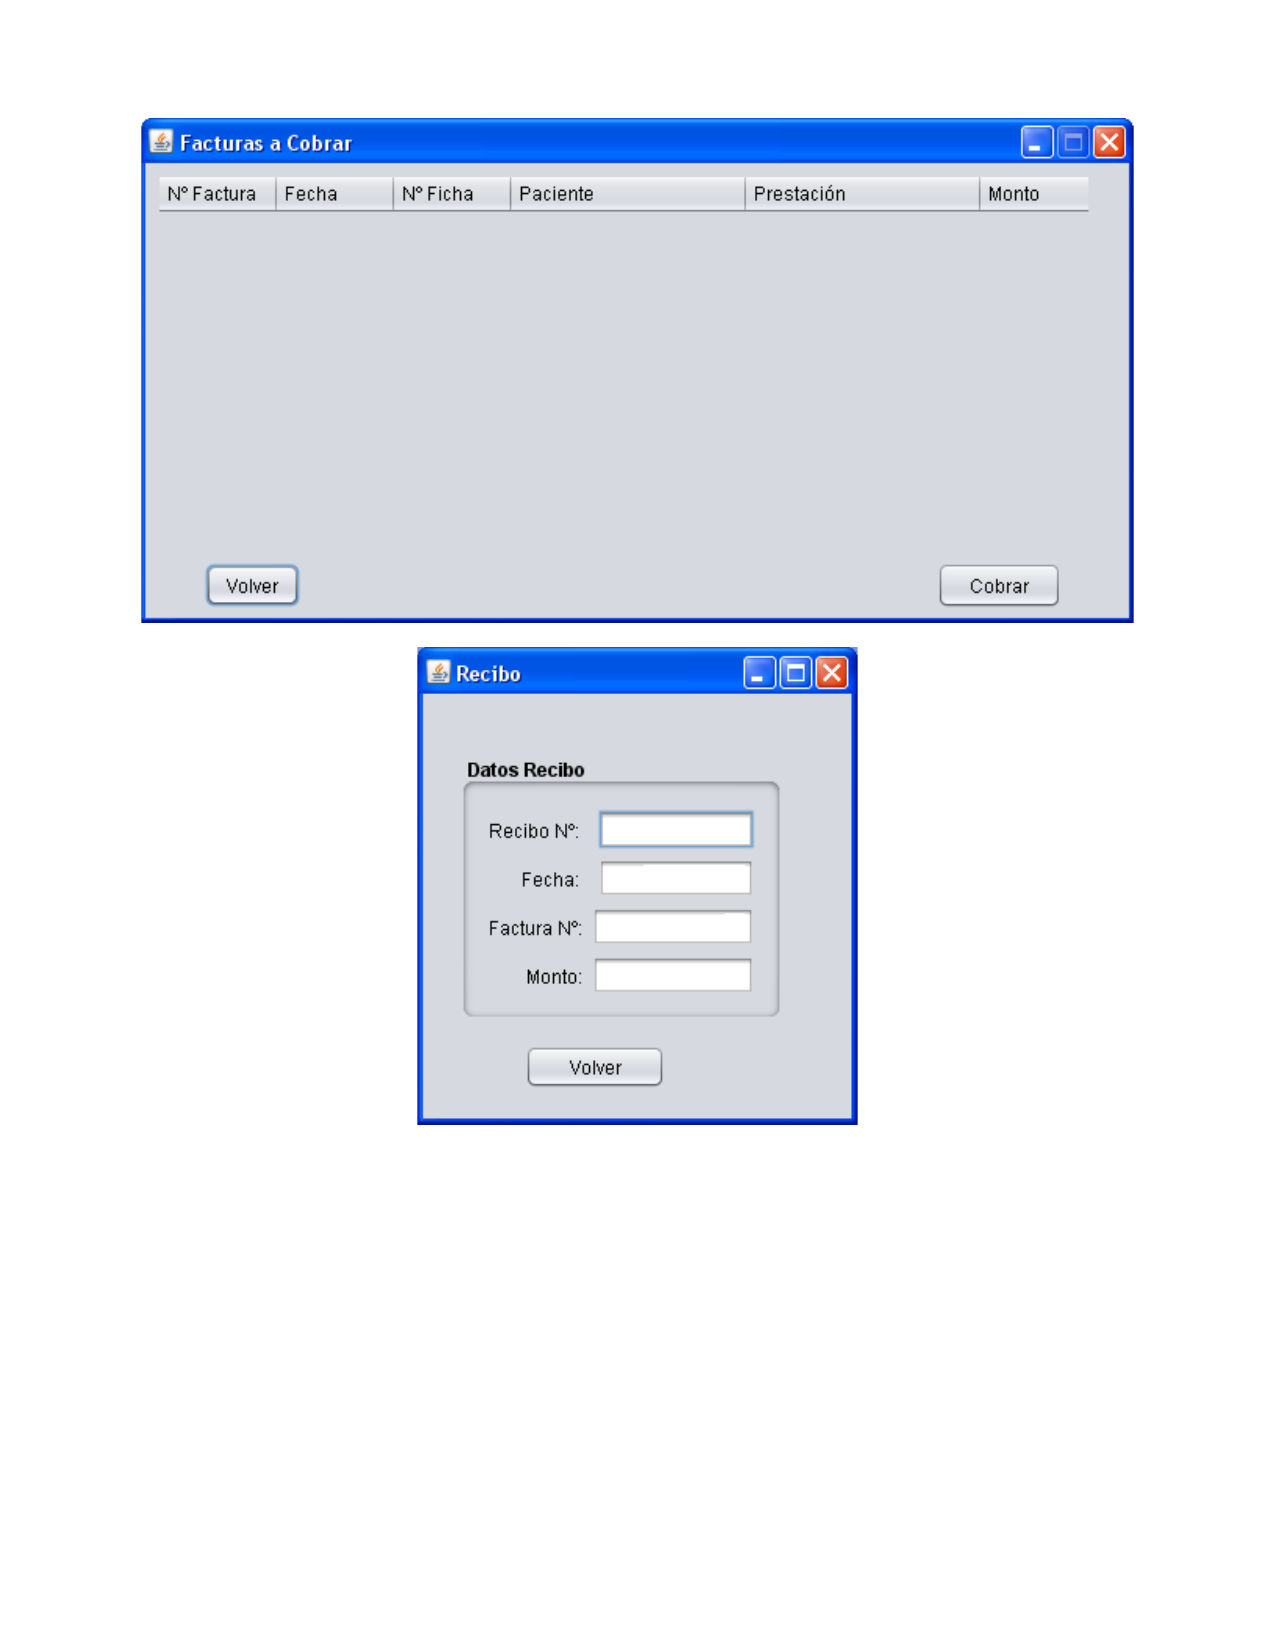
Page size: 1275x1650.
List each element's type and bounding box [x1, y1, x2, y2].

picture [417, 647, 858, 1125]
picture [141, 118, 1134, 623]
